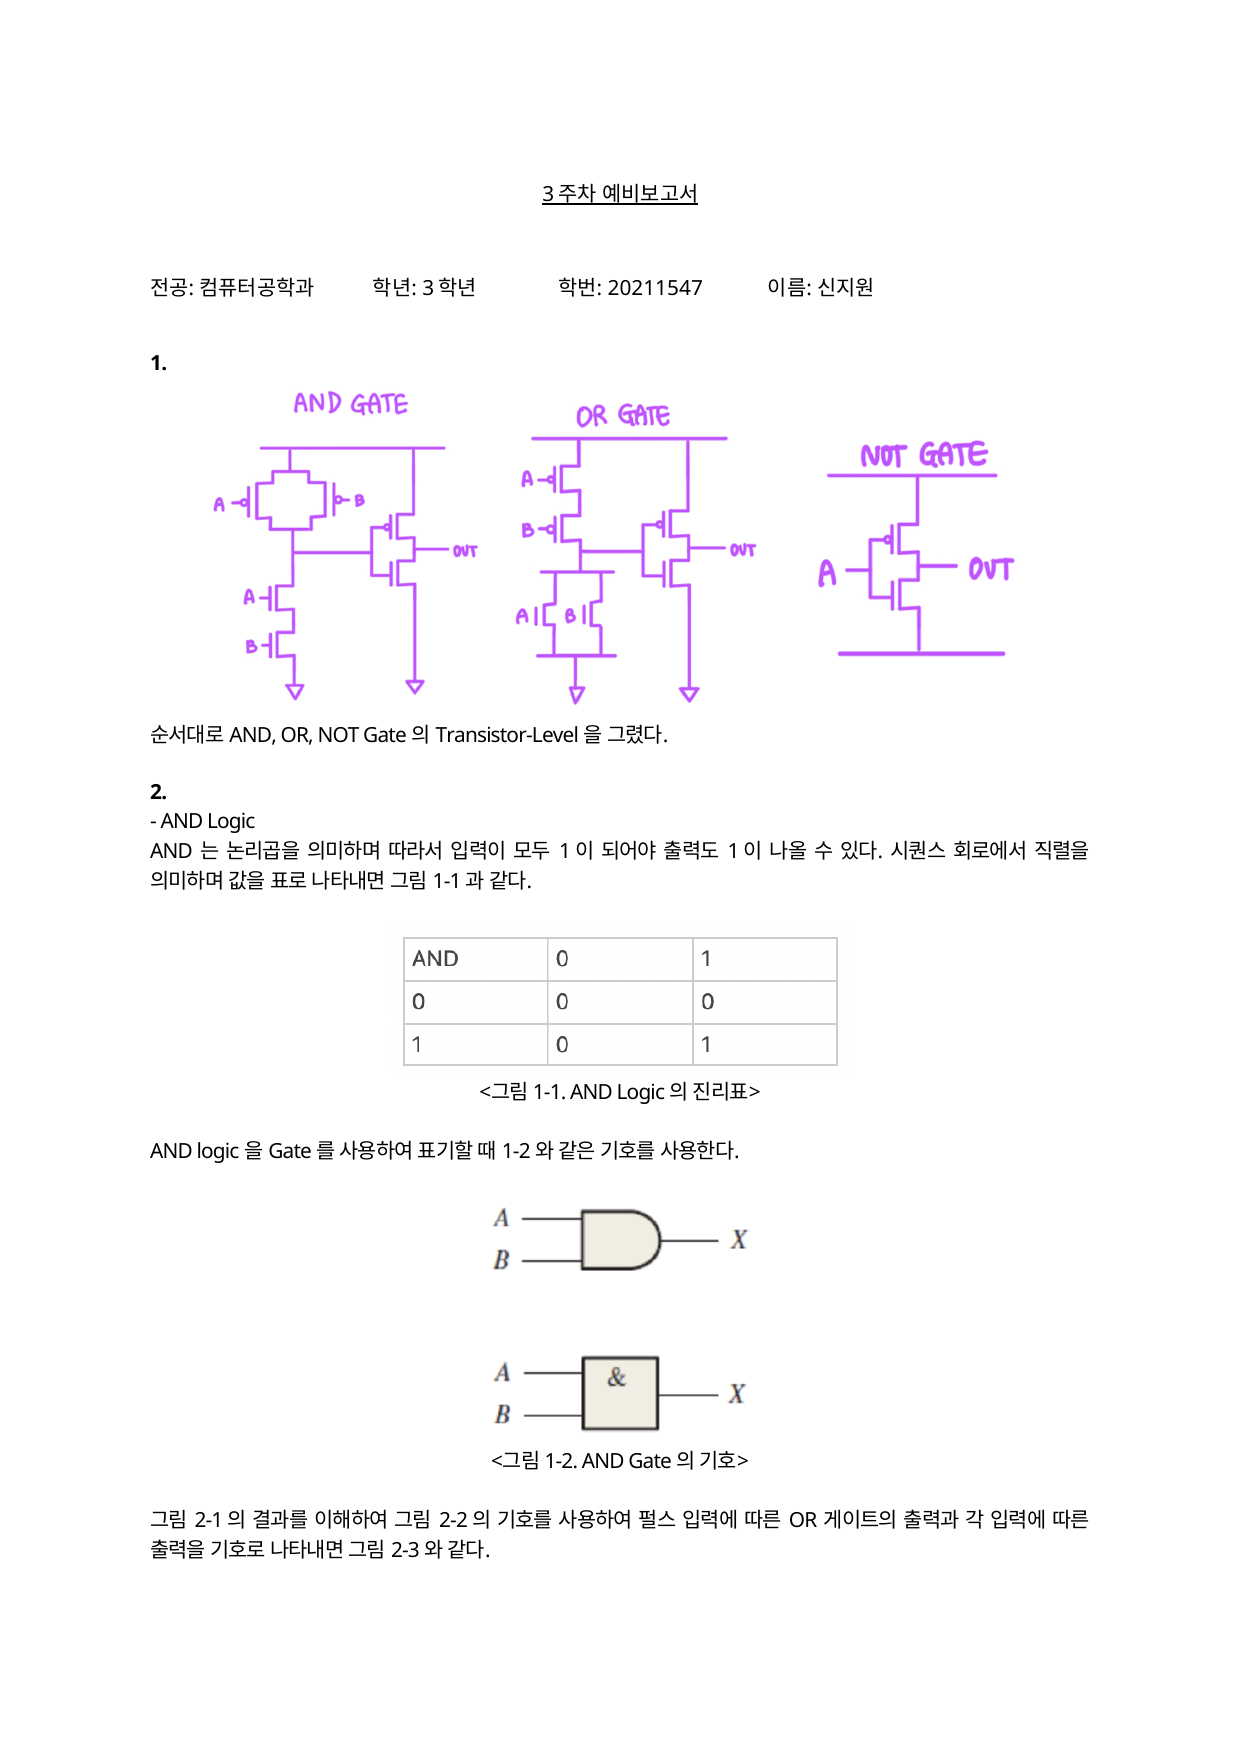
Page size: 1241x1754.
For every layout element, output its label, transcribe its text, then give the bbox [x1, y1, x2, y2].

text 2. [150, 777, 1090, 806]
text 그림 2-1의 결과를 이해하여 그림 2-2의 기호를 사용하여 펄스 입력에 따른 OR 게이트의 출력과 각 입력에 따른 출력을 기호로 나타내면 그림 2-3와 같다. [150, 1503, 1090, 1564]
text AND logic 을 Gate를 사용하여 표기할 때 1-2와 같은 기호를 사용한다. [150, 1134, 1090, 1164]
text - AND Logic [150, 806, 1090, 834]
text <그림1-2. AND Gate의 기호> [150, 1444, 1090, 1475]
picture [192, 376, 1048, 719]
picture [477, 1192, 763, 1445]
text 전공: 컴퓨터공학과 학년: 3학년 학번: 20211547 이름: 신지원 [150, 271, 1090, 301]
text AND 는 논리곱을 의미하며 따라서 입력이 모두 1이 되어야 출력도 1이 나올 수 있다. 시퀀스 회로에서 직렬을 의미하며 값을 표로 나타내면 그림 1-1과 같다. [150, 834, 1090, 895]
picture [389, 923, 851, 1076]
text 1. [150, 348, 1090, 376]
text 순서대로 AND, OR, NOT Gate 의 Transistor-Level 을 그렸다. [150, 718, 1090, 749]
text <그림1-1. AND Logic 의 진리표> [150, 1075, 1090, 1105]
text 3주차 예비보고서 [150, 177, 1090, 207]
